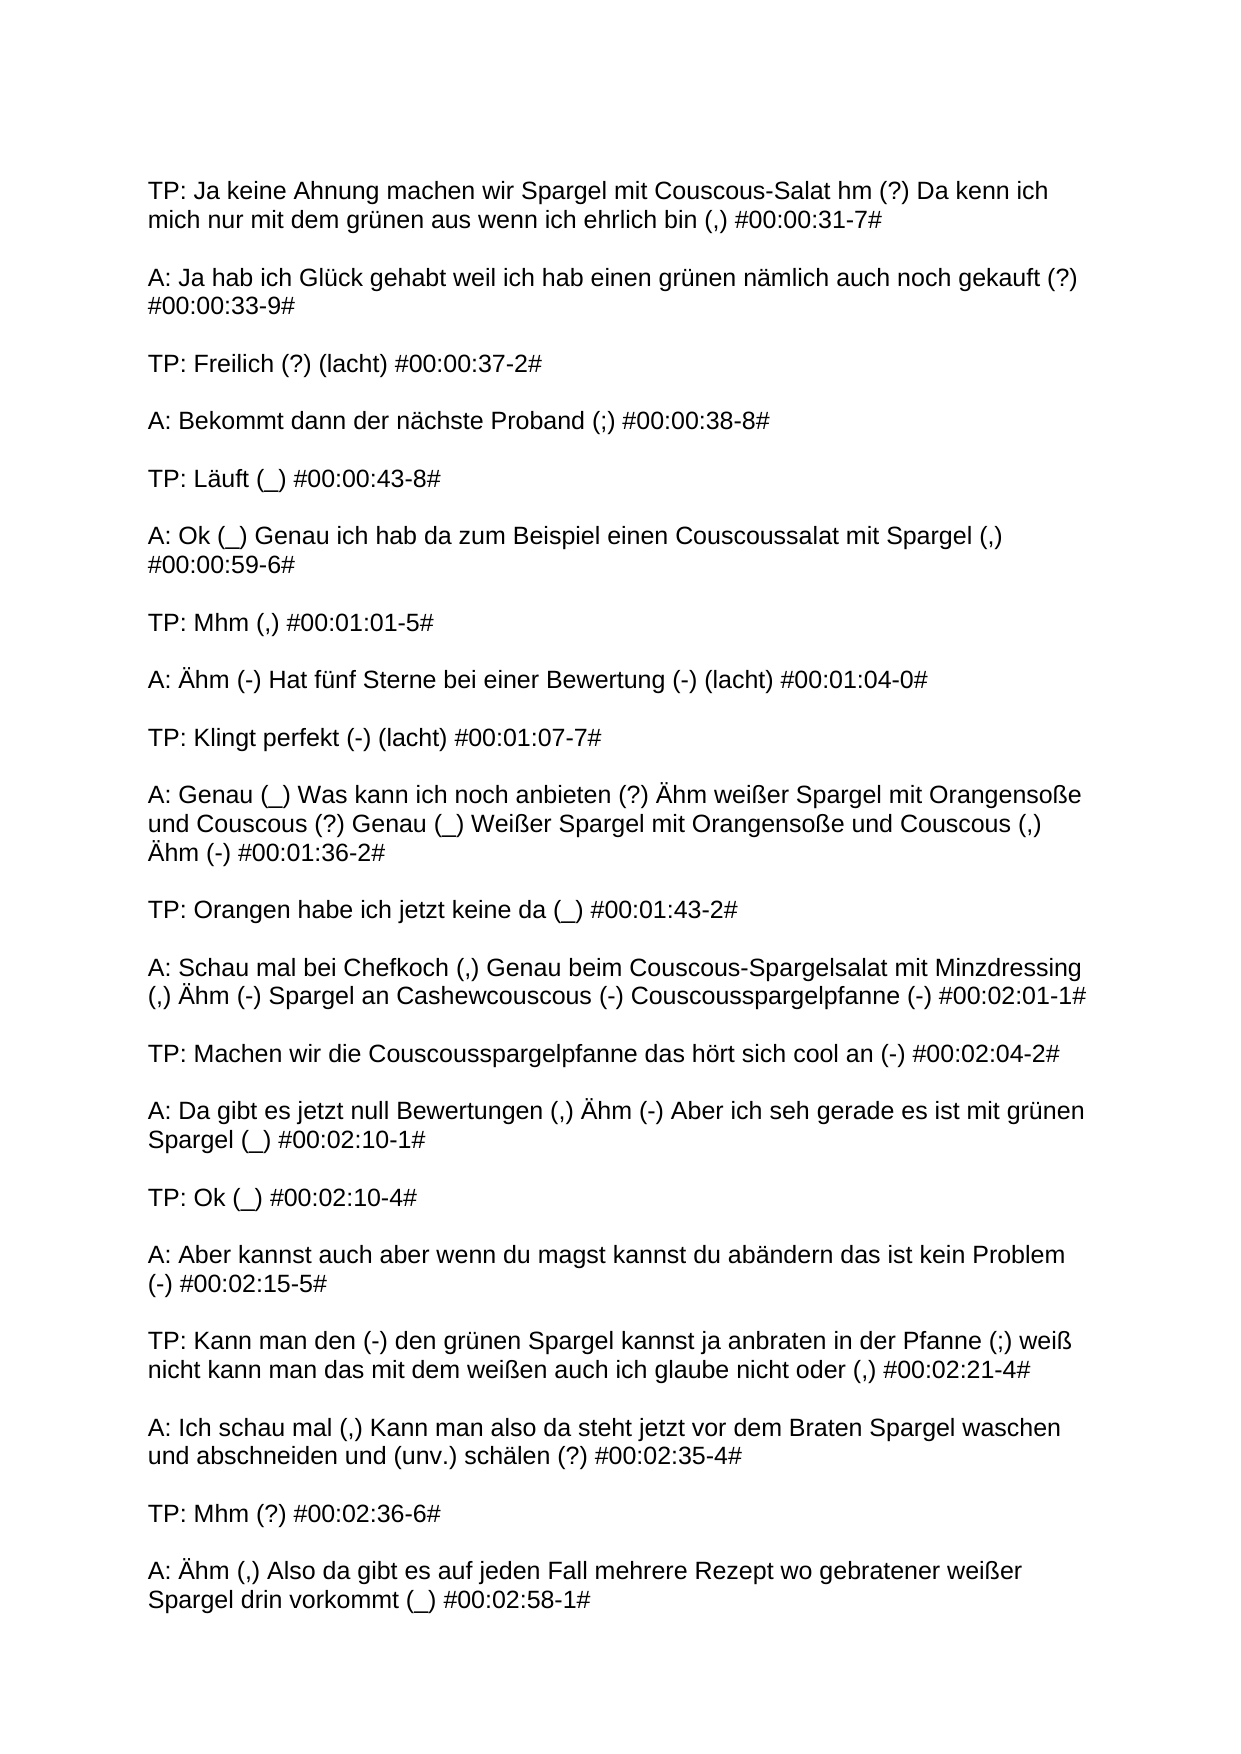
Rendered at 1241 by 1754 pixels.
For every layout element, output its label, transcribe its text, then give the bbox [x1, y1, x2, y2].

text TP: Mhm (?) #00:02:36-6# [148, 1499, 1093, 1528]
text TP: Klingt perfekt (-) (lacht) #00:01:07-7# [148, 723, 1093, 751]
text TP: Kann man den (-) den grünen Spargel kannst ja anbraten in der Pfanne (;) weiß nicht kann man das mit dem weißen auch ich glaube nicht oder (,) #00:02:21-4# [148, 1326, 1093, 1384]
text A: Schau mal bei Chefkoch (,) Genau beim Couscous-Spargelsalat mit Minzdressing (,) Ähm (-) Spargel an Cashewcouscous (-) Couscousspargelpfanne (-) #00:02:01-1# [148, 953, 1093, 1010]
text A: Ich schau mal (,) Kann man also da steht jetzt vor dem Braten Spargel waschen und abschneiden und (unv.) schälen (?) #00:02:35-4# [148, 1413, 1093, 1470]
text A: Ok (_) Genau ich hab da zum Beispiel einen Couscoussalat mit Spargel (,) #00:00:59-6# [148, 521, 1093, 579]
text A: Genau (_) Was kann ich noch anbieten (?) Ähm weißer Spargel mit Orangensoße und Couscous (?) Genau (_) Weißer Spargel mit Orangensoße und Couscous (,) Ähm (-) #00:01:36-2# [148, 780, 1093, 866]
text A: Aber kannst auch aber wenn du magst kannst du abändern das ist kein Problem (-) #00:02:15-5# [148, 1240, 1093, 1298]
text TP: Läuft (_) #00:00:43-8# [148, 464, 1093, 493]
text A: Ähm (-) Hat fünf Sterne bei einer Bewertung (-) (lacht) #00:01:04-0# [148, 665, 1093, 694]
text A: Da gibt es jetzt null Bewertungen (,) Ähm (-) Aber ich seh gerade es ist mit grünen Spargel (_) #00:02:10-1# [148, 1096, 1093, 1154]
text A: Bekommt dann der nächste Proband (;) #00:00:38-8# [148, 406, 1093, 435]
text A: Ähm (,) Also da gibt es auf jeden Fall mehrere Rezept wo gebratener weißer Spargel drin vorkommt (_) #00:02:58-1# [148, 1556, 1093, 1614]
text TP: Orangen habe ich jetzt keine da (_) #00:01:43-2# [148, 895, 1093, 924]
text A: Ja hab ich Glück gehabt weil ich hab einen grünen nämlich auch noch gekauft (?) #00:00:33-9# [148, 263, 1093, 320]
text TP: Ok (_) #00:02:10-4# [148, 1183, 1093, 1211]
text TP: Machen wir die Couscousspargelpfanne das hört sich cool an (-) #00:02:04-2# [148, 1039, 1093, 1068]
text TP: Mhm (,) #00:01:01-5# [148, 608, 1093, 636]
text TP: Ja keine Ahnung machen wir Spargel mit Couscous-Salat hm (?) Da kenn ich mich nur mit dem grünen aus wenn ich ehrlich bin (,) #00:00:31-7# [148, 176, 1093, 234]
text TP: Freilich (?) (lacht) #00:00:37-2# [148, 349, 1093, 378]
